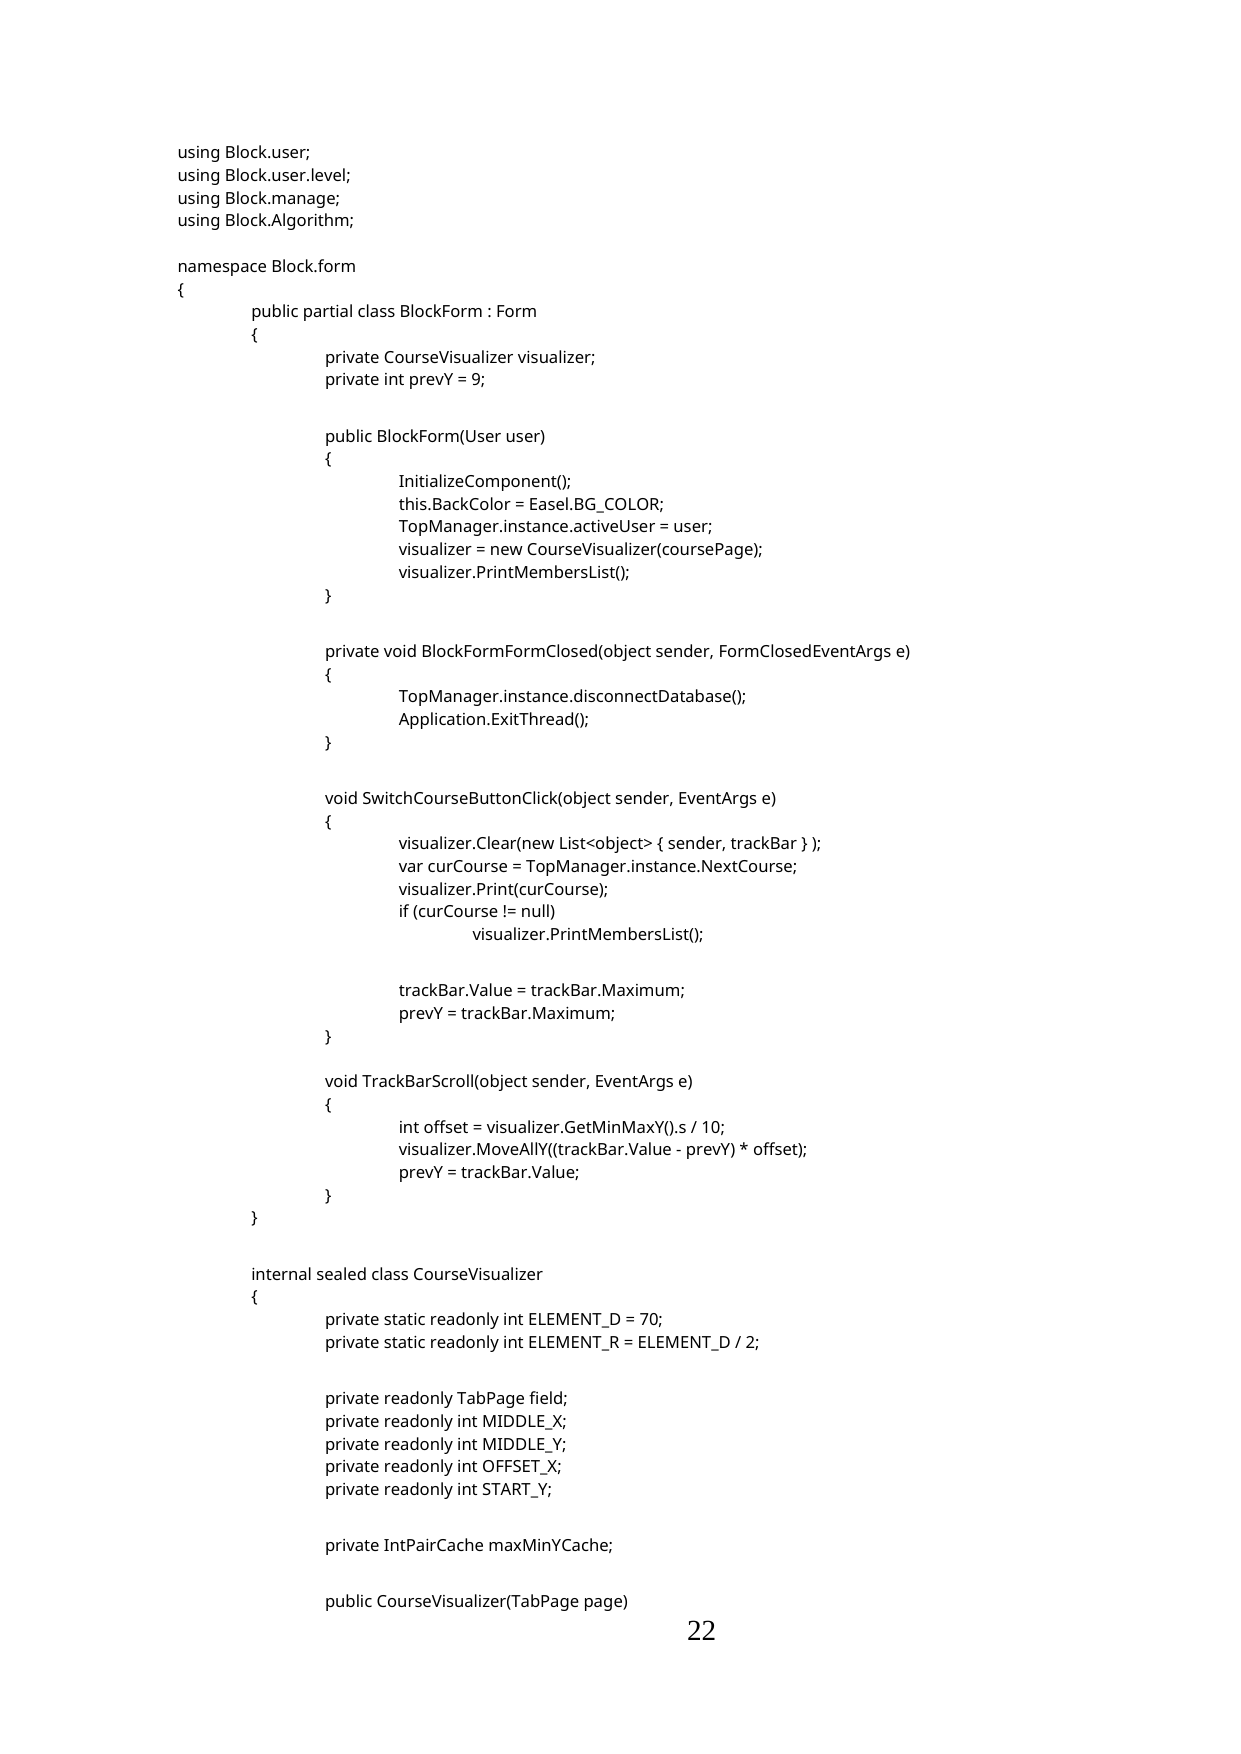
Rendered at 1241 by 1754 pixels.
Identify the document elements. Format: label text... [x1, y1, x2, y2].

text TopManager.instance.activeUser = user; [177, 515, 1152, 538]
text using Block.manage; [177, 186, 1152, 209]
text using Block.Algorithm; [177, 209, 1152, 232]
text private static readonly int ELEMENT_D = 70; [177, 1308, 1152, 1330]
text { [177, 277, 1152, 300]
text Application.ExitThread(); [177, 707, 1152, 730]
text private CourseVisualizer visualizer; [177, 345, 1152, 368]
text private void BlockFormFormClosed(object sender, FormClosedEventArgs e) [177, 639, 1152, 662]
text private readonly TabPage field; [177, 1387, 1152, 1409]
text var curCourse = TopManager.instance.NextCourse; [177, 854, 1152, 877]
text using Block.user.level; [177, 163, 1152, 186]
text { [177, 322, 1152, 345]
text prevY = trackBar.Value; [177, 1161, 1152, 1183]
text public CourseVisualizer(TabPage page) [177, 1590, 1152, 1613]
text InitializeComponent(); [177, 469, 1152, 492]
text visualizer.PrintMembersList(); [177, 560, 1152, 583]
text private IntPairCache maxMinYCache; [177, 1534, 1152, 1556]
text visualizer = new CourseVisualizer(coursePage); [177, 538, 1152, 560]
text int offset = visualizer.GetMinMaxY().s / 10; [177, 1115, 1152, 1138]
text private readonly int START_Y; [177, 1477, 1152, 1500]
text visualizer.Clear(new List<object> { sender, trackBar } ); [177, 832, 1152, 854]
text this.BackColor = Easel.BG_COLOR; [177, 492, 1152, 515]
text trackBar.Value = trackBar.Maximum; [177, 979, 1152, 1002]
text public partial class BlockForm : Form [177, 300, 1152, 322]
text { [177, 447, 1152, 469]
text } [177, 1183, 1152, 1206]
text TopManager.instance.disconnectDatabase(); [177, 685, 1152, 707]
text private int prevY = 9; [177, 368, 1152, 391]
text { [177, 1092, 1152, 1115]
text { [177, 1285, 1152, 1308]
text private static readonly int ELEMENT_R = ELEMENT_D / 2; [177, 1330, 1152, 1353]
text prevY = trackBar.Maximum; [177, 1002, 1152, 1024]
text { [177, 809, 1152, 832]
text internal sealed class CourseVisualizer [177, 1262, 1152, 1285]
text { [177, 662, 1152, 685]
text void SwitchCourseButtonClick(object sender, EventArgs e) [177, 786, 1152, 809]
text private readonly int OFFSET_X; [177, 1455, 1152, 1477]
text } [177, 1206, 1152, 1229]
text private readonly int MIDDLE_X; [177, 1409, 1152, 1432]
text if (curCourse != null) [177, 900, 1152, 923]
text namespace Block.form [177, 254, 1152, 277]
text void TrackBarScroll(object sender, EventArgs e) [177, 1070, 1152, 1092]
text } [177, 730, 1152, 753]
text private readonly int MIDDLE_Y; [177, 1432, 1152, 1455]
text public BlockForm(User user) [177, 424, 1152, 447]
text } [177, 1024, 1152, 1047]
text visualizer.Print(curCourse); [177, 877, 1152, 900]
text using Block.user; [177, 141, 1152, 163]
text } [177, 583, 1152, 606]
text visualizer.PrintMembersList(); [177, 923, 1152, 945]
text visualizer.MoveAllY((trackBar.Value - prevY) * offset); [177, 1138, 1152, 1161]
